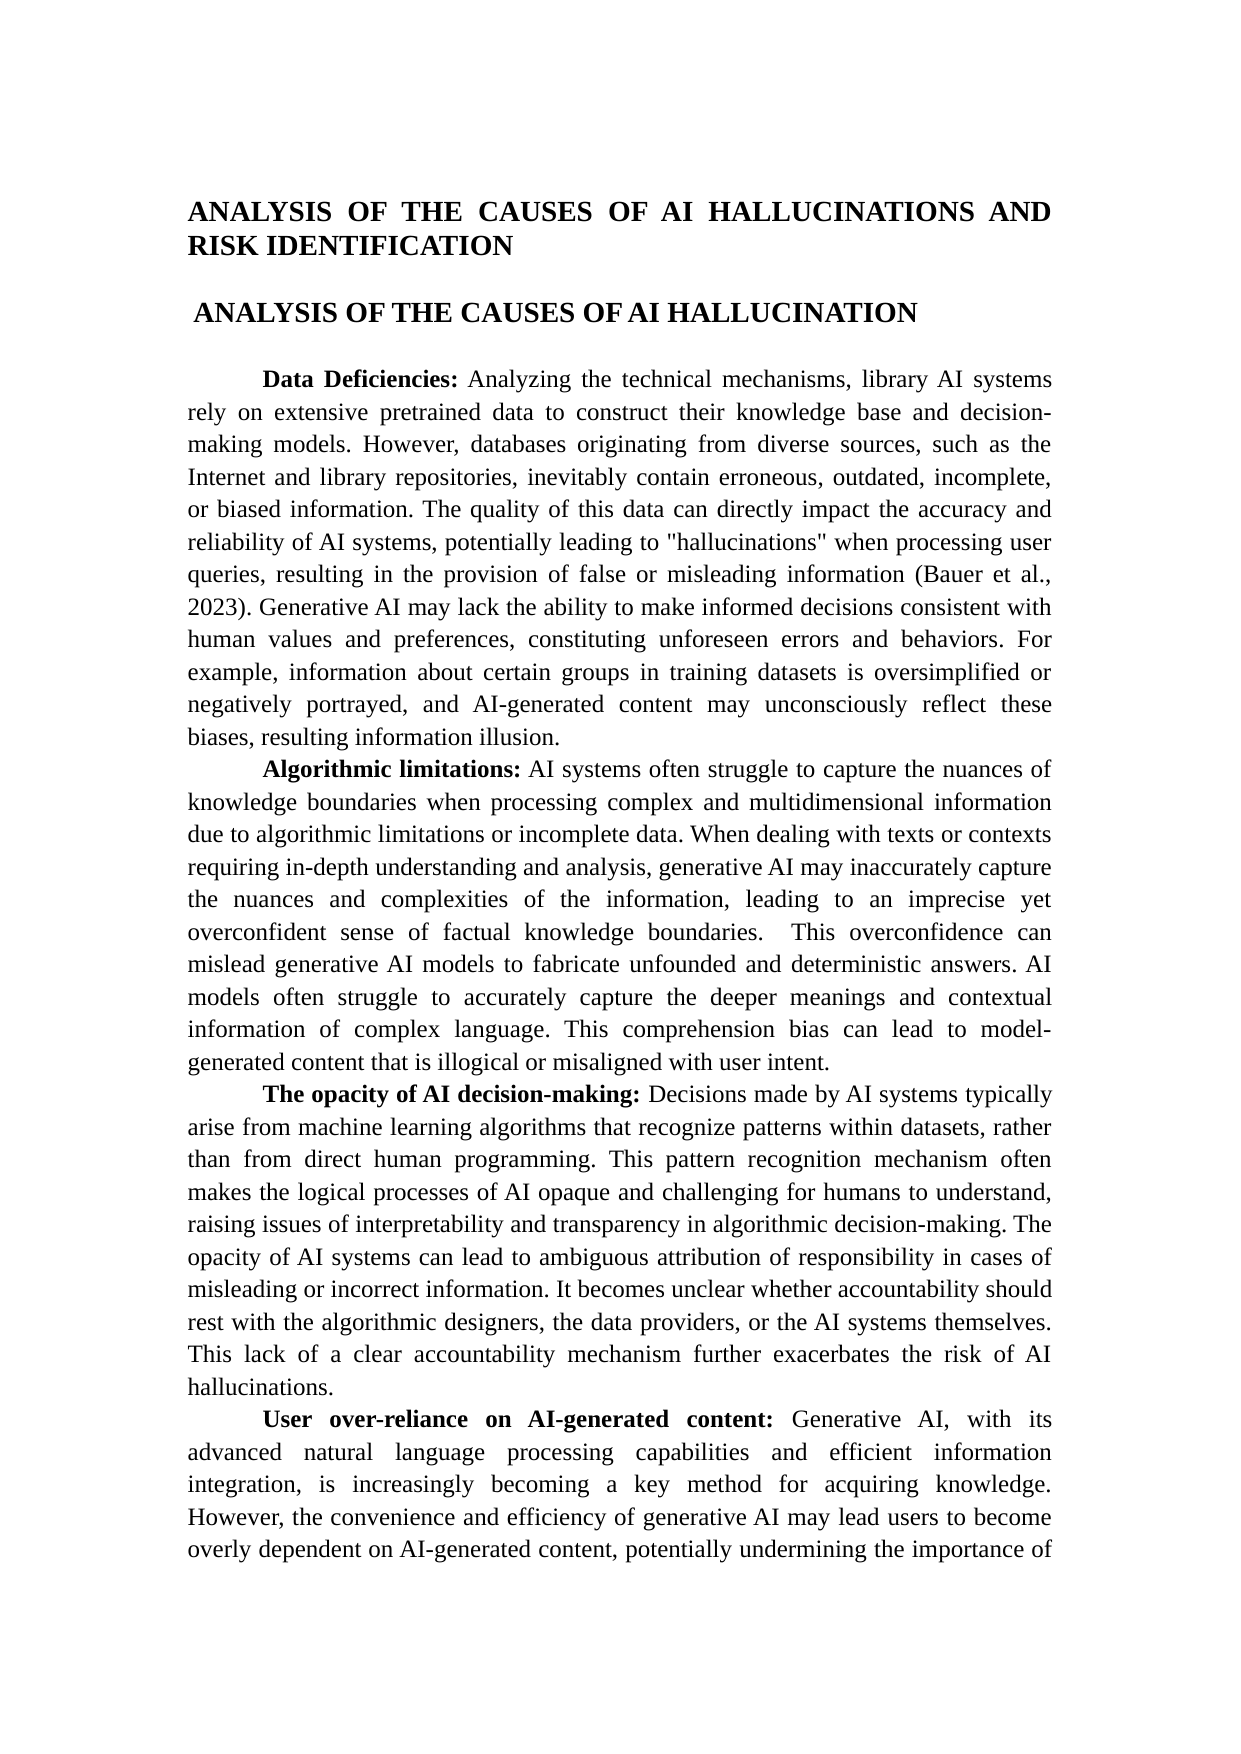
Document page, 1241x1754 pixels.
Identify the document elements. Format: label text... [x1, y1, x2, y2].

text ANALYSIS OF THE CAUSES OF AI HALLUCINATION [187, 295, 1053, 329]
text ANALYSIS OF THE CAUSES OF AI HALLUCINATIONS AND RISK IDENTIFICATION [187, 194, 1053, 262]
text Data Deficiencies: Analyzing the technical mechanisms, library AI systems rely on extensive pretrained data to construct their knowledge base and decision-making models. However, databases originating from diverse sources, such as the Internet and library repositories, inevitably contain erroneous, outdated, incomplete, or biased information. The quality of this data can directly impact the accuracy and reliability of AI systems, potentially leading to "hallucinations" when processing user queries, resulting in the provision of false or misleading information (Bauer et al., 2023). Generative AI may lack the ability to make informed decisions consistent with human values and preferences, constituting unforeseen errors and behaviors. For example, information about certain groups in training datasets is oversimplified or negatively portrayed, and AI-generated content may unconsciously reflect these biases, resulting information illusion. [187, 362, 1053, 752]
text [187, 1402, 1053, 1565]
text The opacity of AI decision-making: Decisions made by AI systems typically arise from machine learning algorithms that recognize patterns within datasets, rather than from direct human programming. This pattern recognition mechanism often makes the logical processes of AI opaque and challenging for humans to understand, raising issues of interpretability and transparency in algorithmic decision-making. The opacity of AI systems can lead to ambiguous attribution of responsibility in cases of misleading or incorrect information. It becomes unclear whether accountability should rest with the algorithmic designers, the data providers, or the AI systems themselves. This lack of a clear accountability mechanism further exacerbates the risk of AI hallucinations. [187, 1077, 1053, 1402]
text Algorithmic limitations: AI systems often struggle to capture the nuances of knowledge boundaries when processing complex and multidimensional information due to algorithmic limitations or incomplete data. When dealing with texts or contexts requiring in-depth understanding and analysis, generative AI may inaccurately capture the nuances and complexities of the information, leading to an imprecise yet overconfident sense of factual knowledge boundaries. This overconfidence can mislead generative AI models to fabricate unfounded and deterministic answers. AI models often struggle to accurately capture the deeper meanings and contextual information of complex language. This comprehension bias can lead to model-generated content that is illogical or misaligned with user intent. [187, 752, 1053, 1077]
